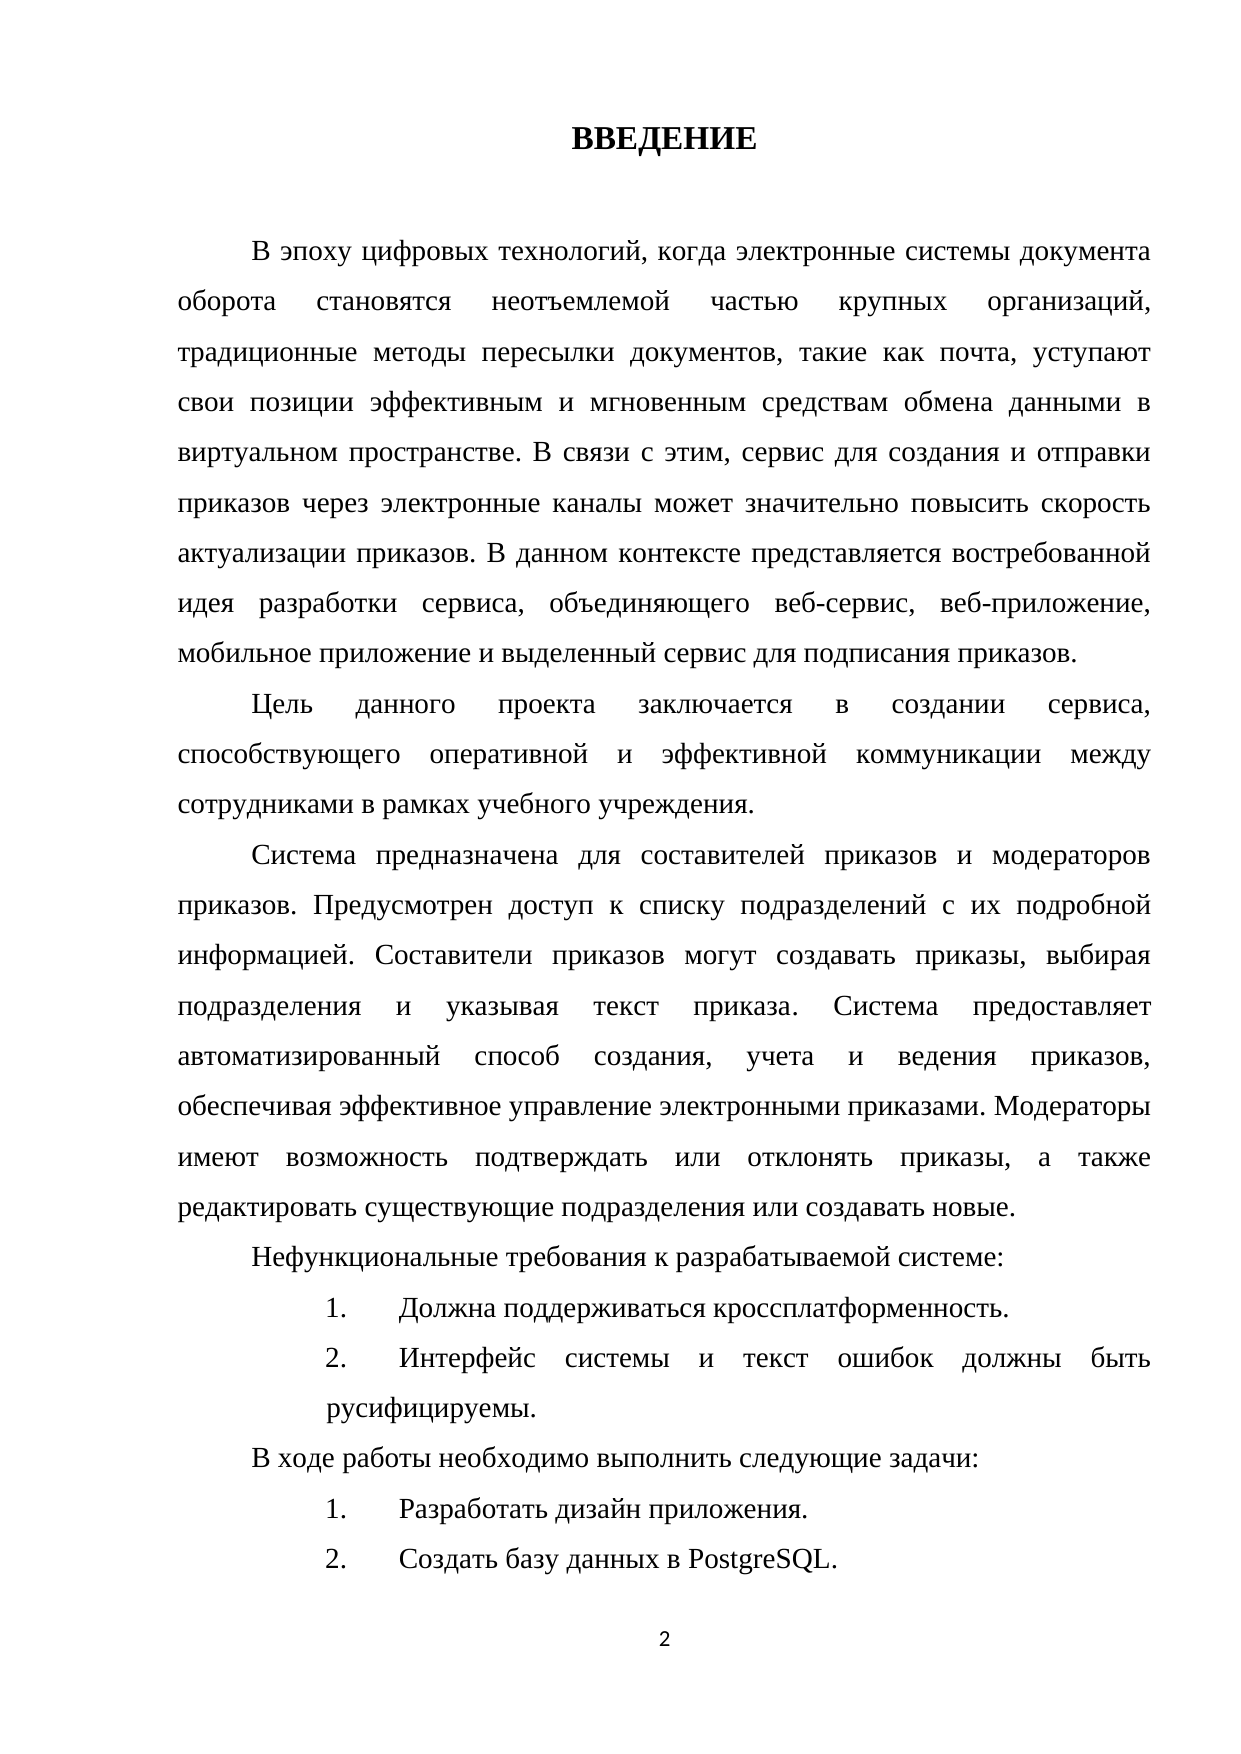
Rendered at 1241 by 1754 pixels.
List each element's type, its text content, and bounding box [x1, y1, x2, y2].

text В эпоху цифровых технологий, когда электронные системы документа оборота становятся неотъемлемой частью крупных организаций, традиционные методы пересылки документов, такие как почта, уступают свои позиции эффективным и мгновенным средствам обмена данными в виртуальном пространстве. В связи с этим, сервис для создания и отправки приказов через электронные каналы может значительно повысить скорость актуализации приказов. В данном контексте представляется востребованной идея разработки сервиса, объединяющего веб-сервис, веб-приложение, мобильное приложение и выделенный сервис для подписания приказов. [177, 233, 1152, 669]
list Интерфейс системы и текст ошибок должны быть русифицируемы. [325, 1340, 1152, 1424]
list Создать базу данных в PostgreSQL. [251, 1541, 1152, 1575]
list Разработать дизайн приложения. [251, 1491, 1152, 1524]
text В ходе работы необходимо выполнить следующие задачи: [251, 1441, 1152, 1474]
text Цель данного проекта заключается в создании сервиса, способствующего оперативной и эффективной коммуникации между сотрудниками в рамках учебного учреждения. [177, 686, 1152, 820]
list Должна поддерживаться кроссплатформенность. [325, 1290, 1152, 1323]
subtitle ВВЕДЕНИЕ [177, 118, 1152, 156]
text Система предназначена для составителей приказов и модераторов приказов. Предусмотрен доступ к списку подразделений с их подробной информацией. Составители приказов могут создавать приказы, выбирая подразделения и указывая текст приказа. Система предоставляет автоматизированный способ создания, учета и ведения приказов, обеспечивая эффективное управление электронными приказами. Модераторы имеют возможность подтверждать или отклонять приказы, а также редактировать существующие подразделения или создавать новые. [177, 837, 1152, 1223]
text Нефункциональные требования к разрабатываемой системе: [177, 1239, 1152, 1273]
